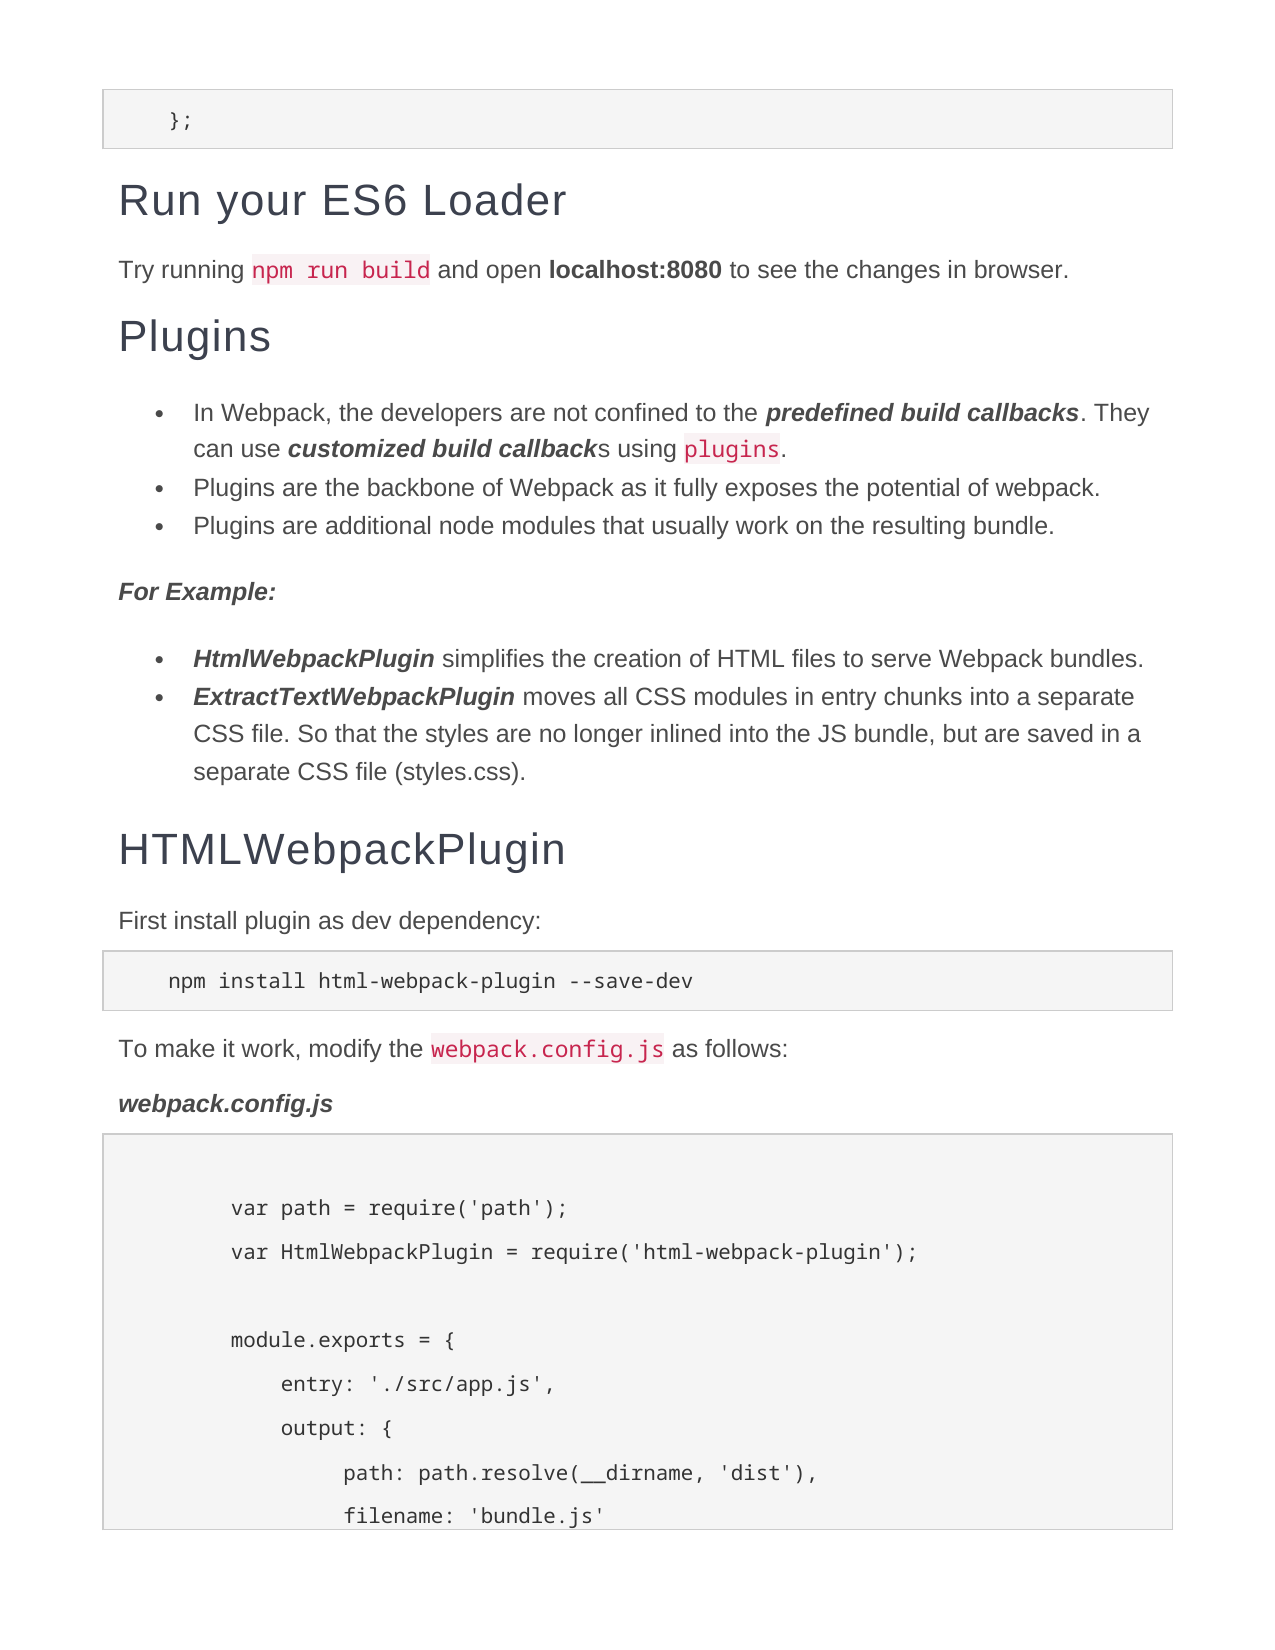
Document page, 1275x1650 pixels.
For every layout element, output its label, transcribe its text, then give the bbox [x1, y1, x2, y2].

text Try running npm run build and open localhost:8080 to see the changes in browser. [118, 248, 1157, 285]
list ExtractTextWebpackPlugin moves all CSS modules in entry chunks into a separate CSS file. So that the styles are no longer inlined into the JS bundle, but are saved in a separate CSS file (styles.css). [156, 673, 1157, 785]
text To make it work, modify the webpack.config.js as follows: [118, 1027, 1157, 1064]
text webpack.config.js [118, 1080, 1157, 1117]
list Plugins are additional node modules that usually work on the resulting bundle. [156, 502, 1157, 539]
text var HtmlWebpackPlugin = require('html-webpack-plugin'); [104, 1221, 1172, 1265]
text output: { [104, 1397, 1172, 1441]
text var path = require('path'); [104, 1177, 1172, 1221]
text filename: 'bundle.js' [104, 1486, 1172, 1529]
text entry: './src/app.js', [104, 1353, 1172, 1397]
text path: path.resolve(__dirname, 'dist'), [104, 1441, 1172, 1486]
text Plugins [118, 301, 1157, 360]
text module.exports = { [104, 1309, 1172, 1353]
subtitle Run your ES6 Loader [118, 165, 1157, 224]
text }; [104, 90, 1172, 148]
text For Example: [118, 569, 1157, 606]
list Plugins are the backbone of Webpack as it fully exposes the potential of webpack. [156, 464, 1157, 502]
list In Webpack, the developers are not confined to the predefined build callbacks. They can use customized build callbacks using plugins. [156, 389, 1157, 464]
text First install plugin as dev dependency: [118, 897, 1157, 935]
list HtmlWebpackPlugin simplifies the creation of HTML files to serve Webpack bundles. [156, 635, 1157, 673]
subtitle HTMLWebpackPlugin [118, 814, 1157, 874]
text npm install html-webpack-plugin --save-dev [104, 952, 1172, 1010]
